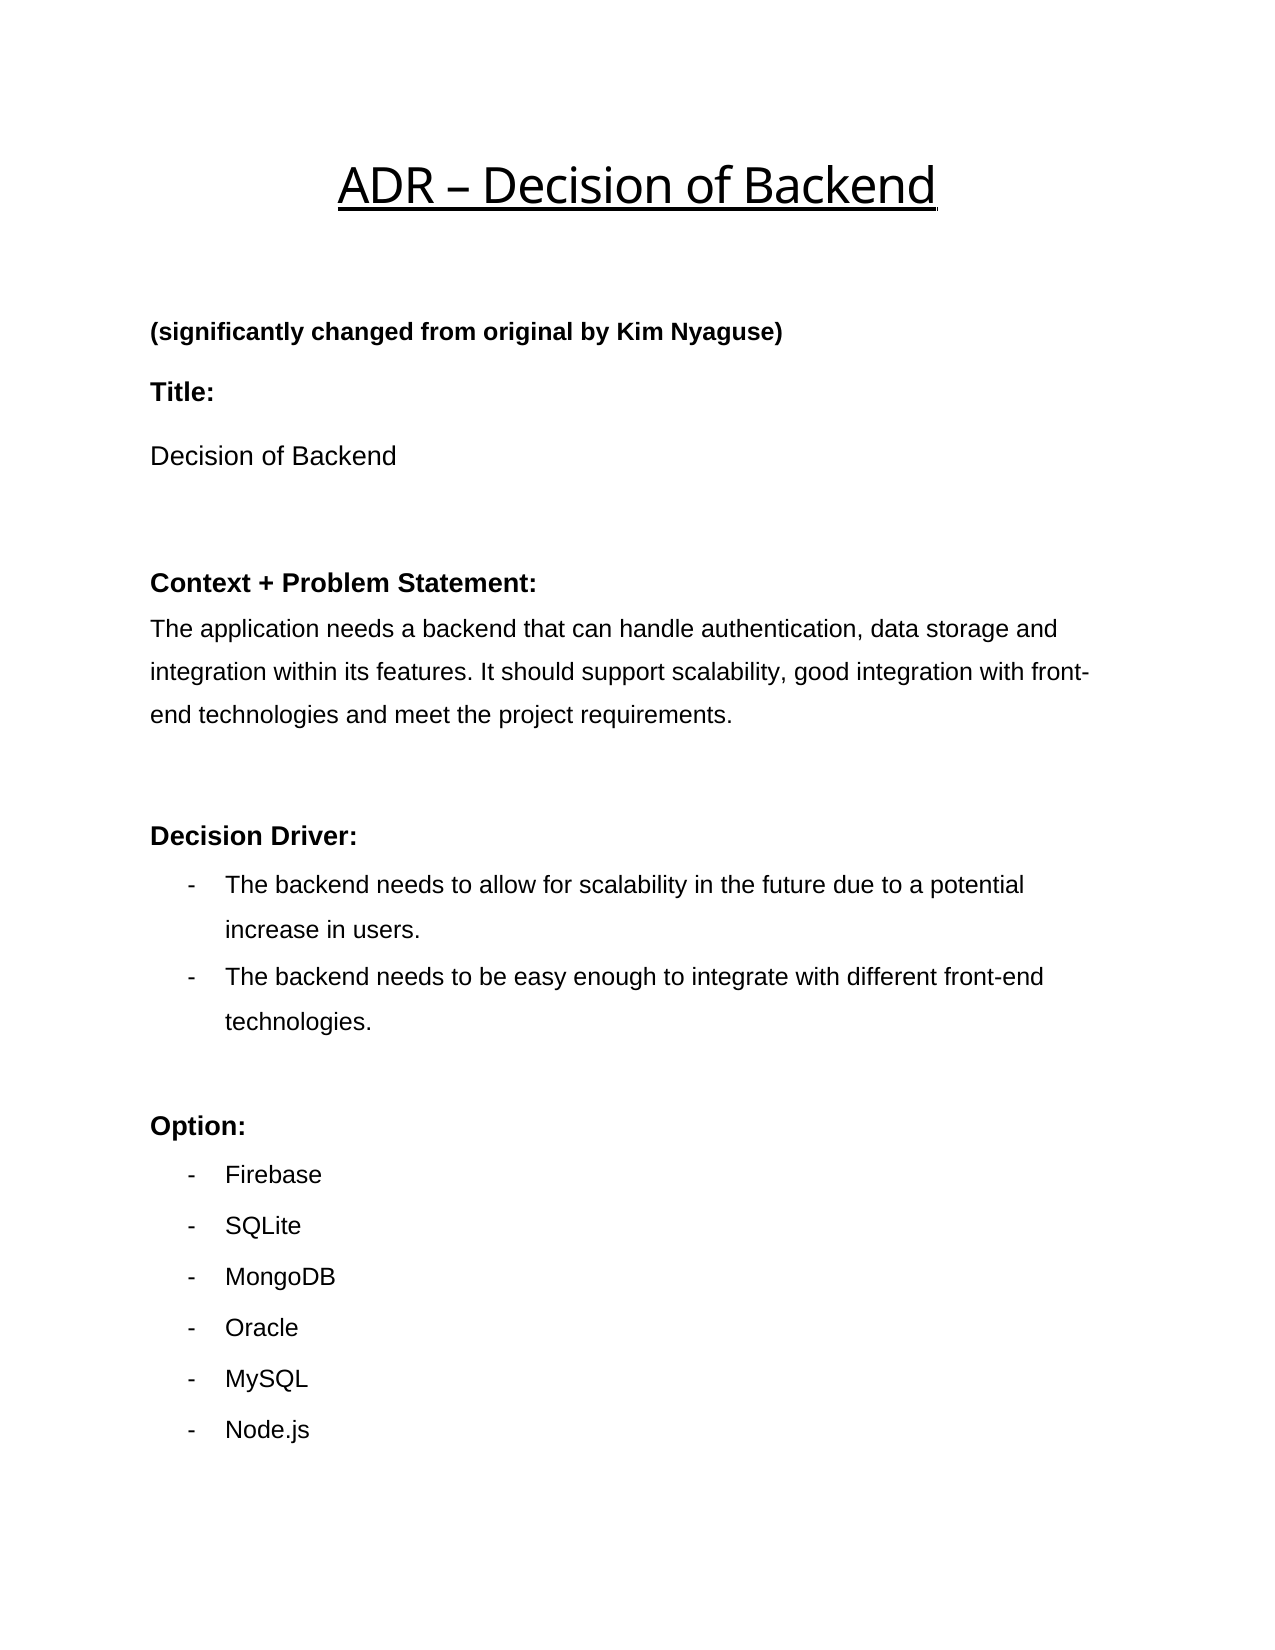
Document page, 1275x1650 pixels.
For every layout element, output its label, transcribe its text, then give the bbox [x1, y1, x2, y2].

text Option: [150, 1109, 1125, 1141]
text The application needs a backend that can handle authentication, data storage and integration within its features. It should support scalability, good integration with front-end technologies and meet the project requirements. [150, 614, 1125, 729]
text Decision of Backend [150, 440, 1125, 471]
title ADR – Decision of Backend [150, 150, 1125, 218]
list The backend needs to allow for scalability in the future due to a potential increase in users. [187, 867, 1125, 944]
list Oracle [187, 1309, 1125, 1344]
list Node.js [187, 1412, 1125, 1446]
list Firebase [187, 1156, 1125, 1191]
text Decision Driver: [150, 820, 1125, 851]
list MySQL [187, 1361, 1125, 1395]
text Context + Problem Statement: [150, 567, 1125, 598]
list SQLite [187, 1207, 1125, 1242]
text Title: [150, 376, 1125, 408]
list The backend needs to be easy enough to integrate with different front-end technologies. [187, 958, 1125, 1035]
text (significantly changed from original by Kim Nyaguse) [150, 317, 1125, 345]
list MongoDB [187, 1258, 1125, 1293]
